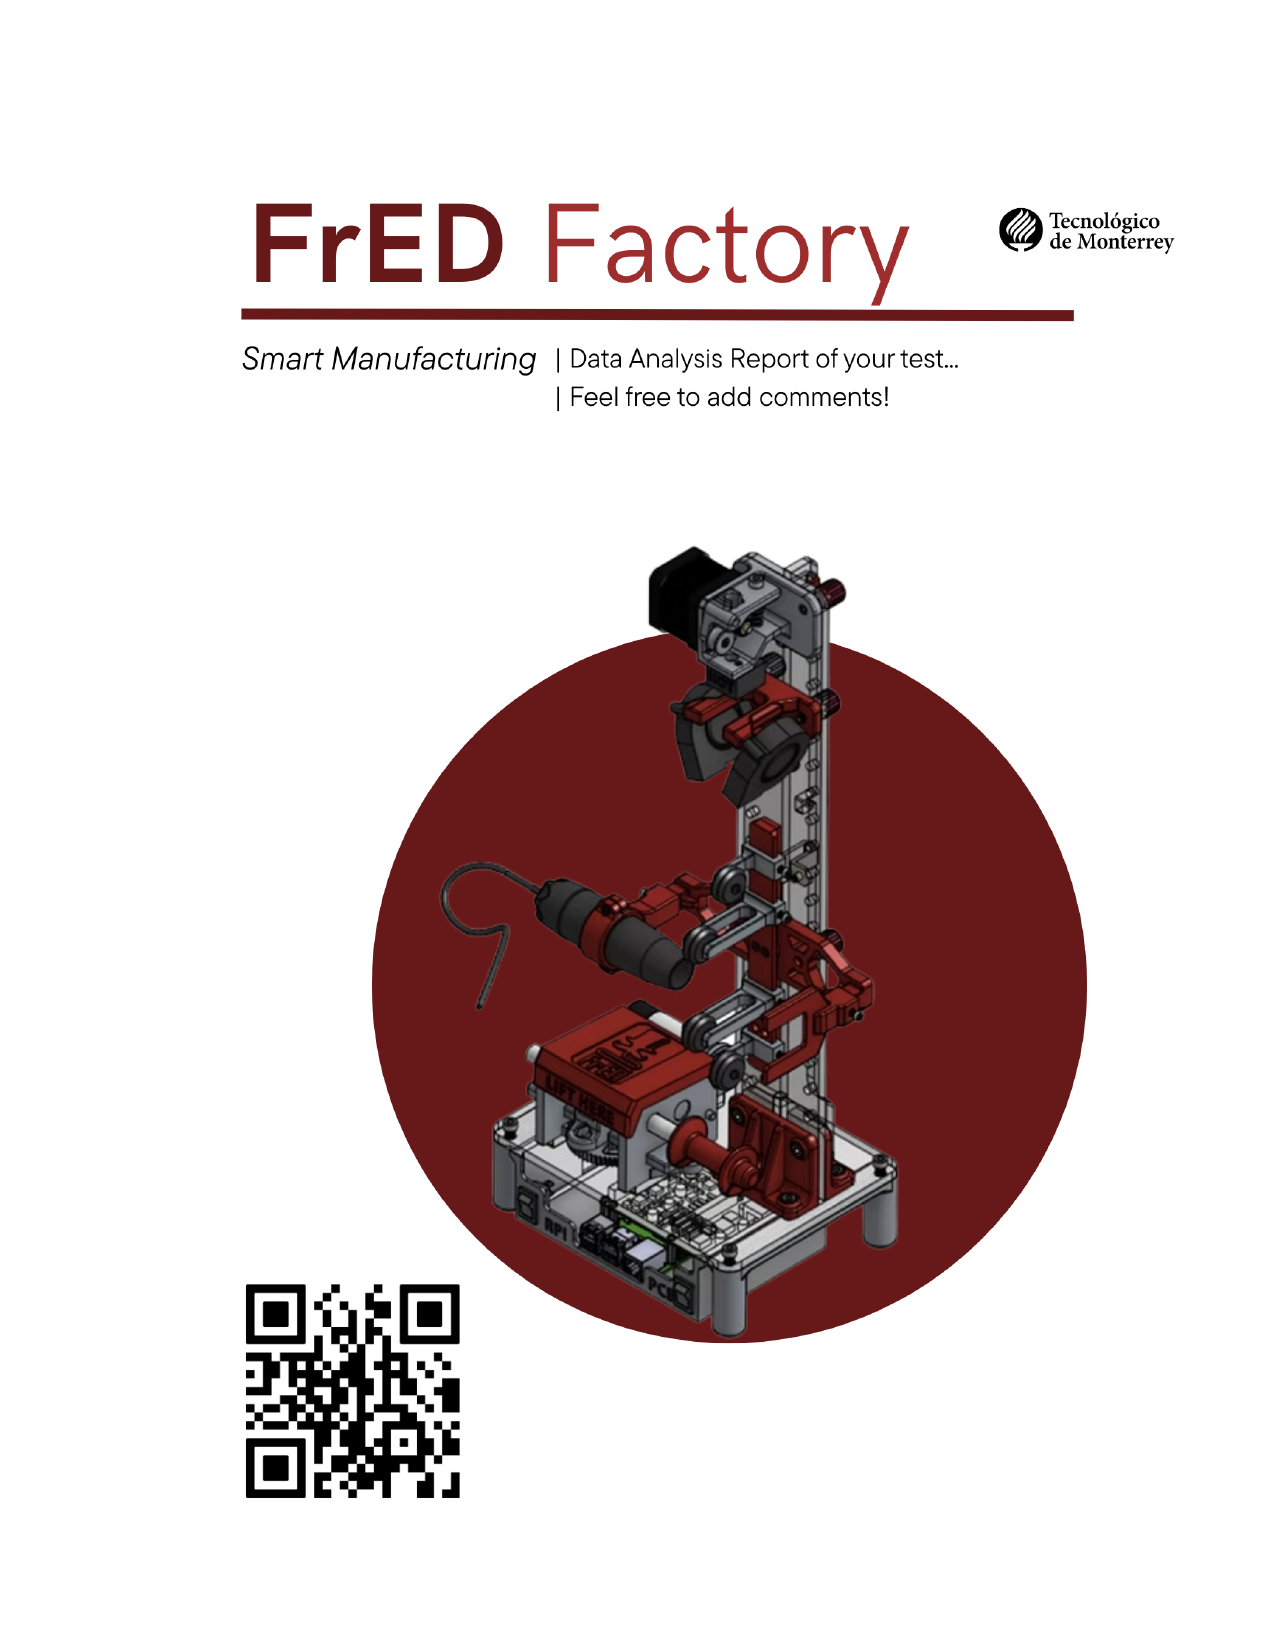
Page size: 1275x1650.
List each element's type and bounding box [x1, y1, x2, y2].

picture [206, 150, 1257, 1501]
